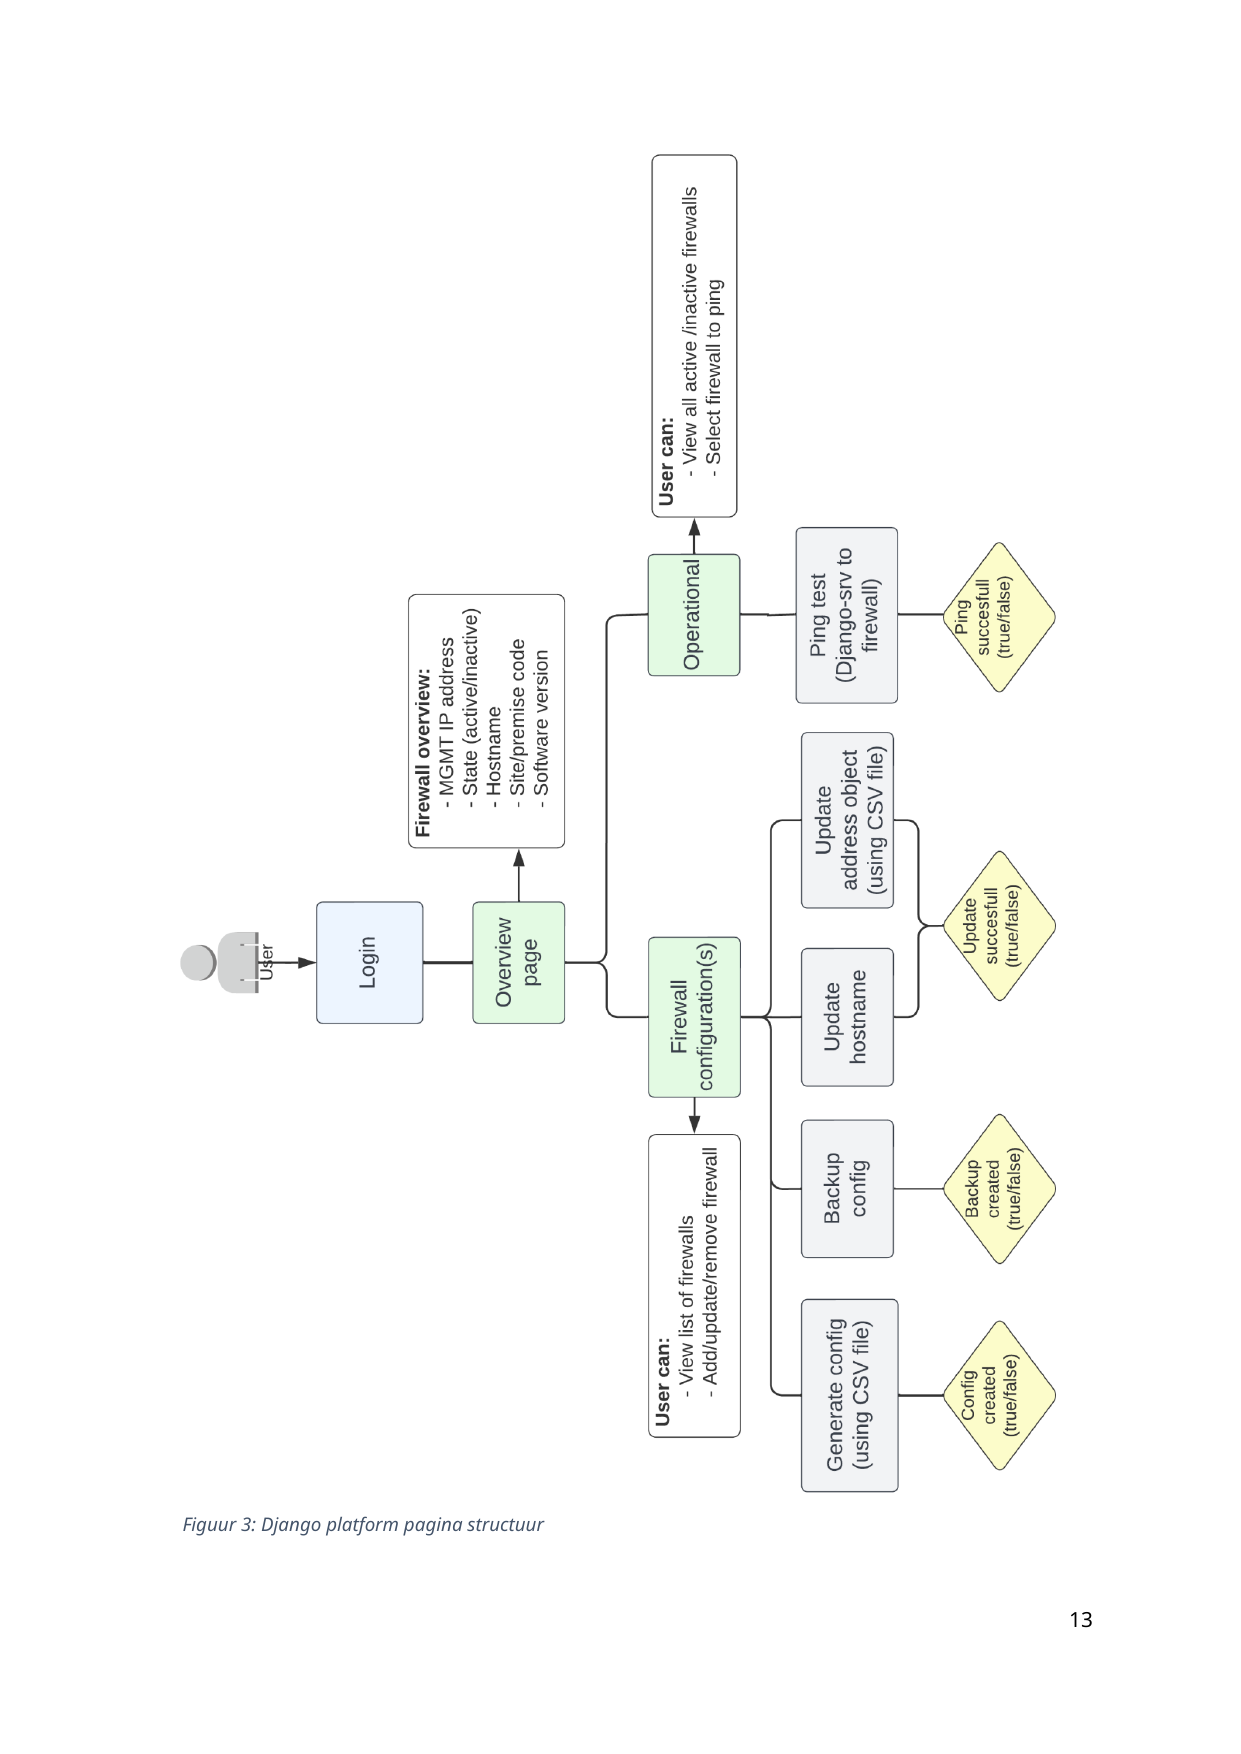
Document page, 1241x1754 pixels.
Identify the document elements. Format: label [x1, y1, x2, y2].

picture [171, 147, 1061, 1500]
